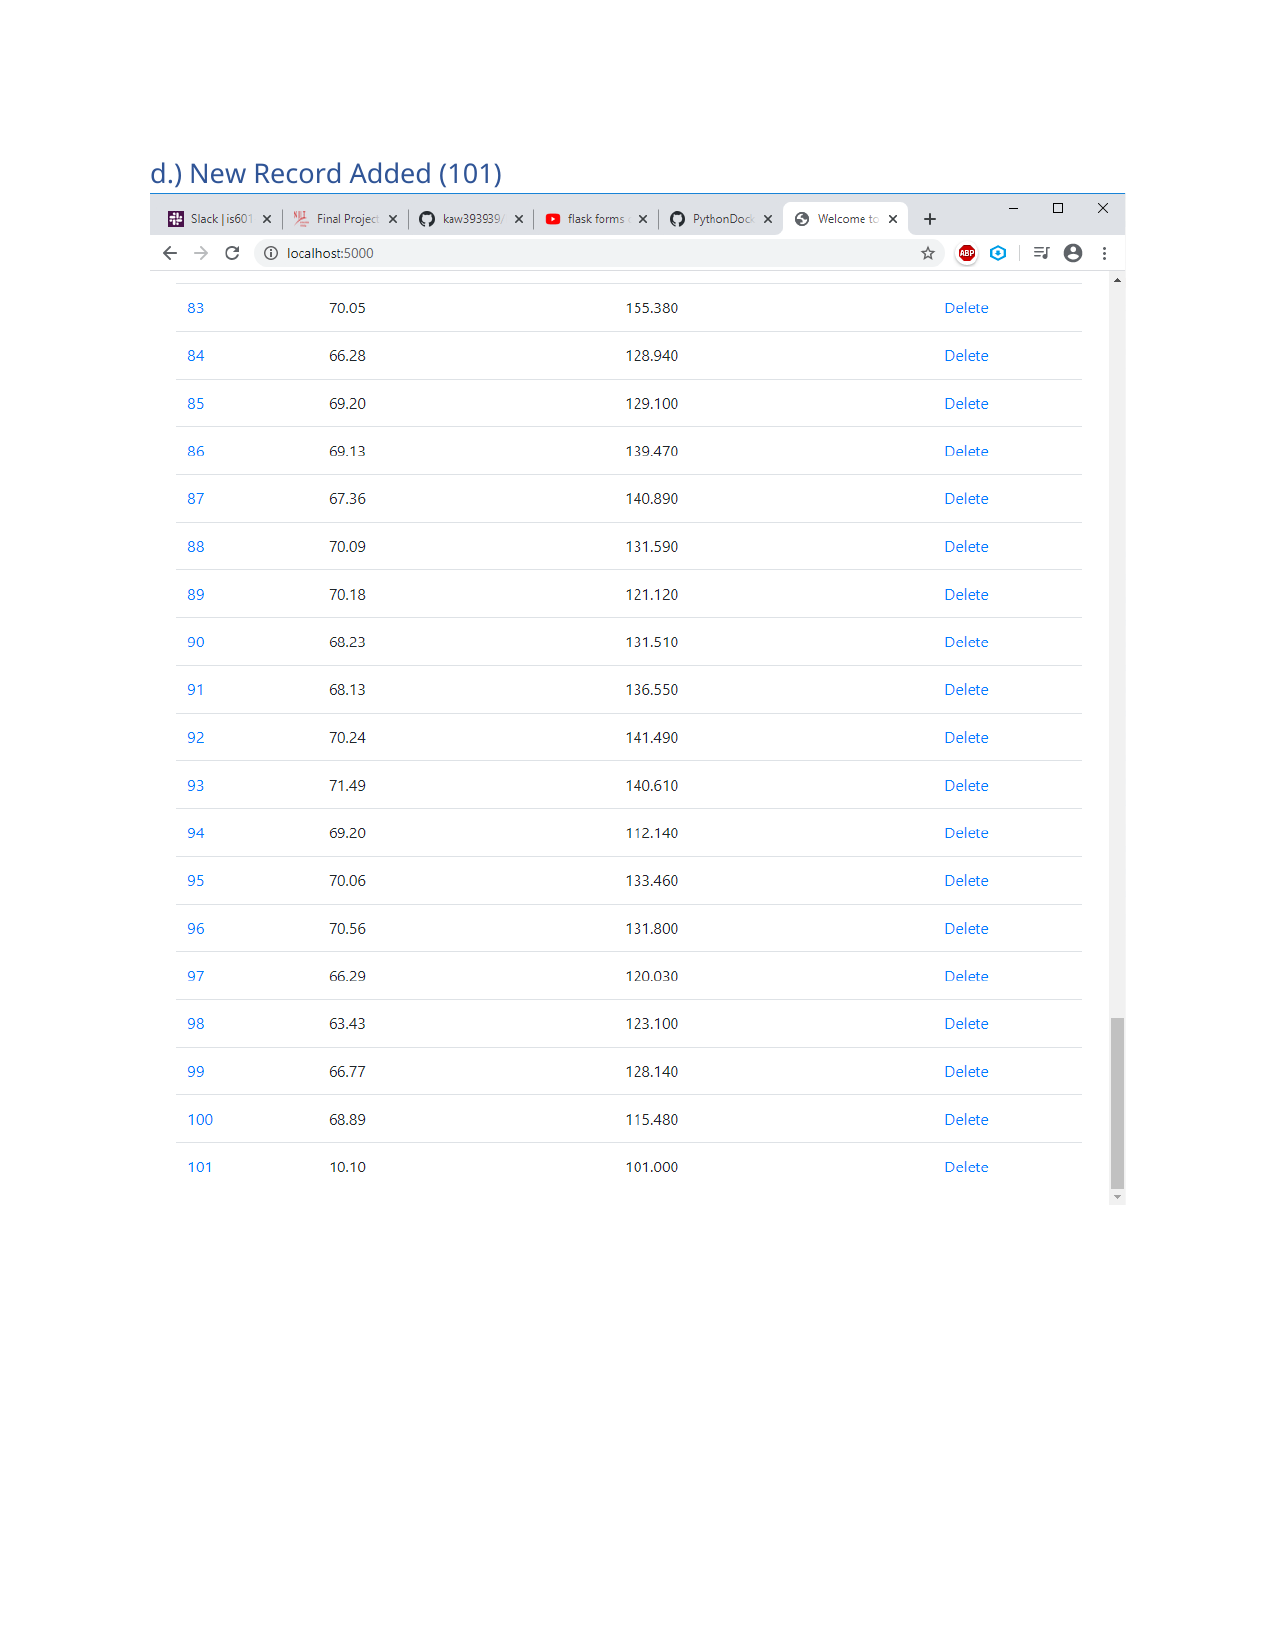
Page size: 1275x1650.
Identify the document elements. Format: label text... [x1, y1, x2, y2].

subtitle d.) New Record Added (101) [150, 154, 1125, 191]
picture [150, 193, 1125, 1205]
